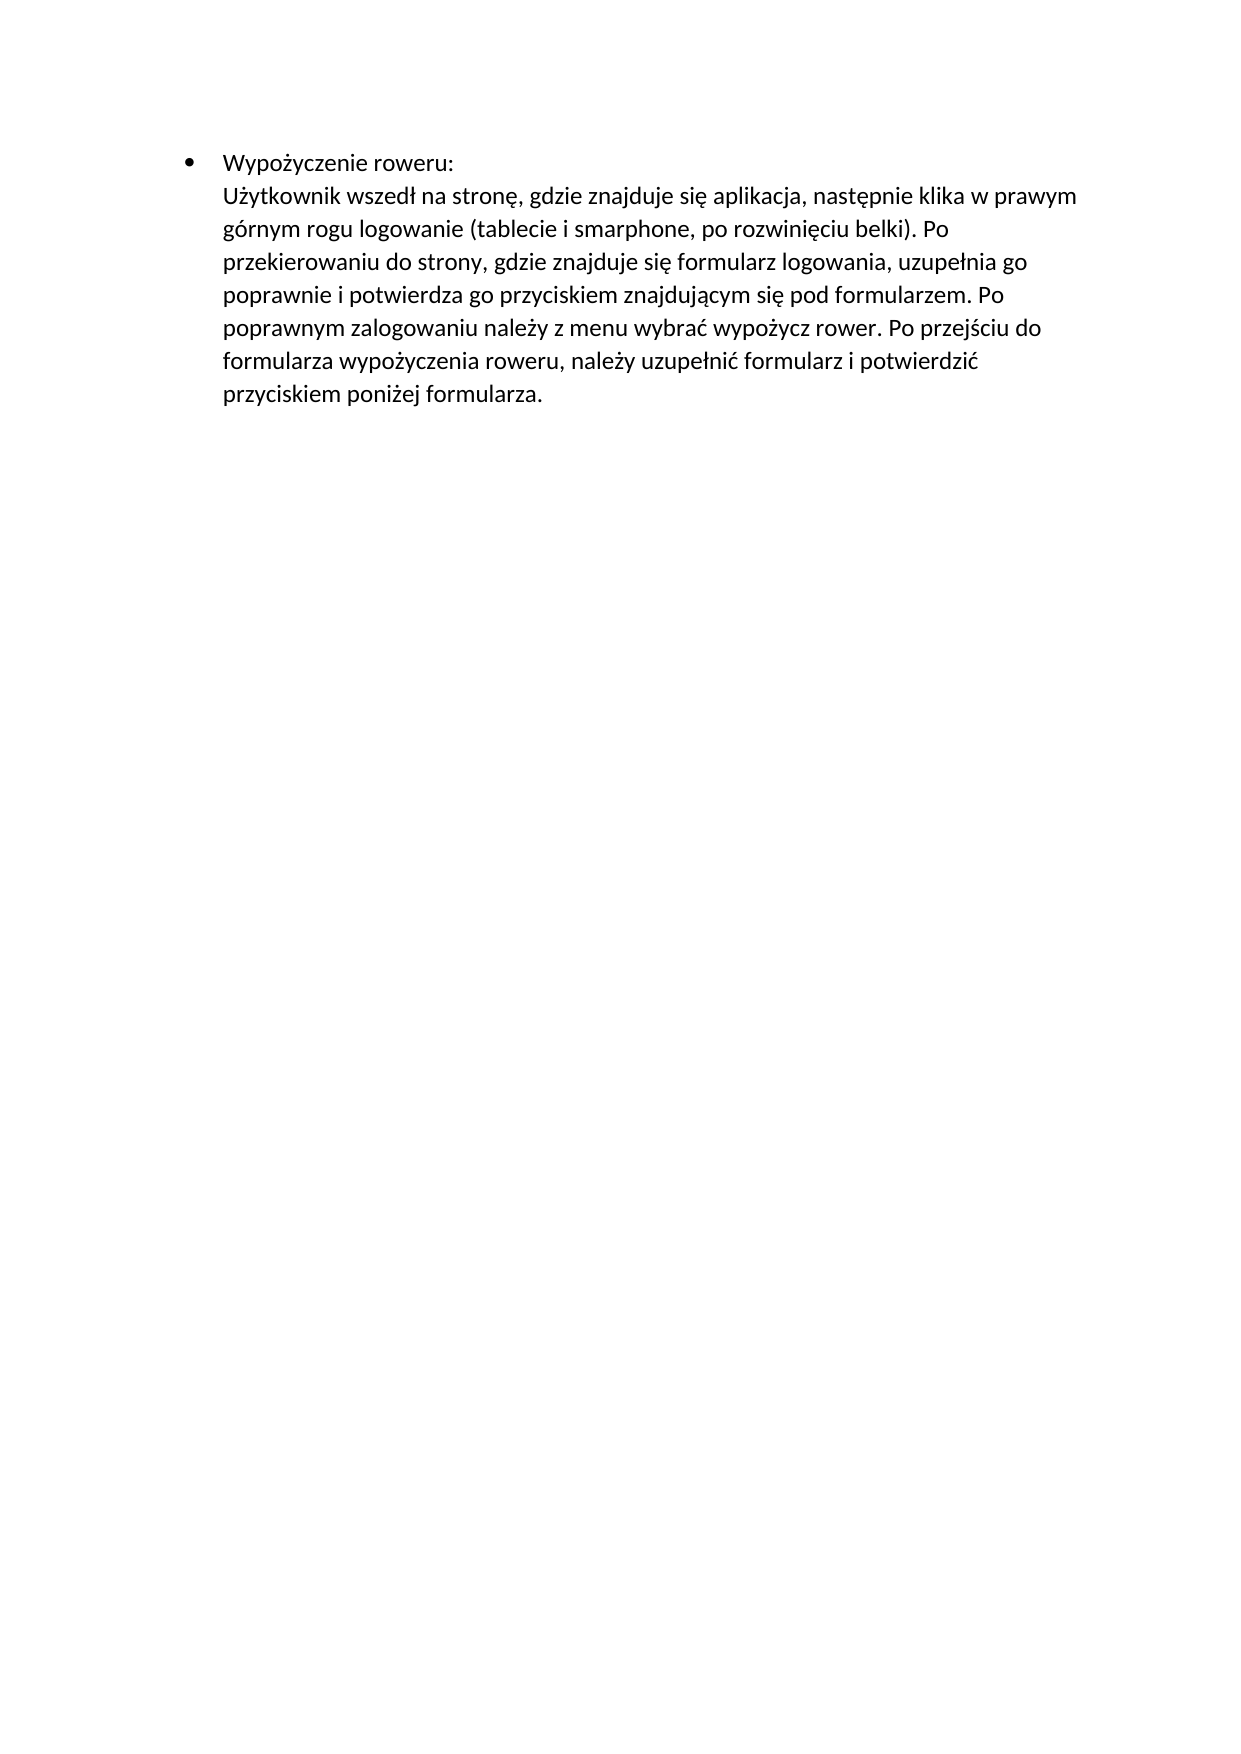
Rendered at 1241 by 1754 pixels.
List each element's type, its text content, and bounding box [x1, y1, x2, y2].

list Wypożyczenie roweru: Użytkownik wszedł na stronę, gdzie znajduje się aplikacja, następnie klika w prawym górnym rogu logowanie (tablecie i smarphone, po rozwinięciu belki). Po przekierowaniu do strony, gdzie znajduje się formularz logowania, uzupełnia go poprawnie i potwierdza go przyciskiem znajdującym się pod formularzem. Po poprawnym zalogowaniu należy z menu wybrać wypożycz rower. Po przejściu do formularza wypożyczenia roweru, należy uzupełnić formularz i potwierdzić przyciskiem poniżej formularza. [185, 148, 1093, 408]
